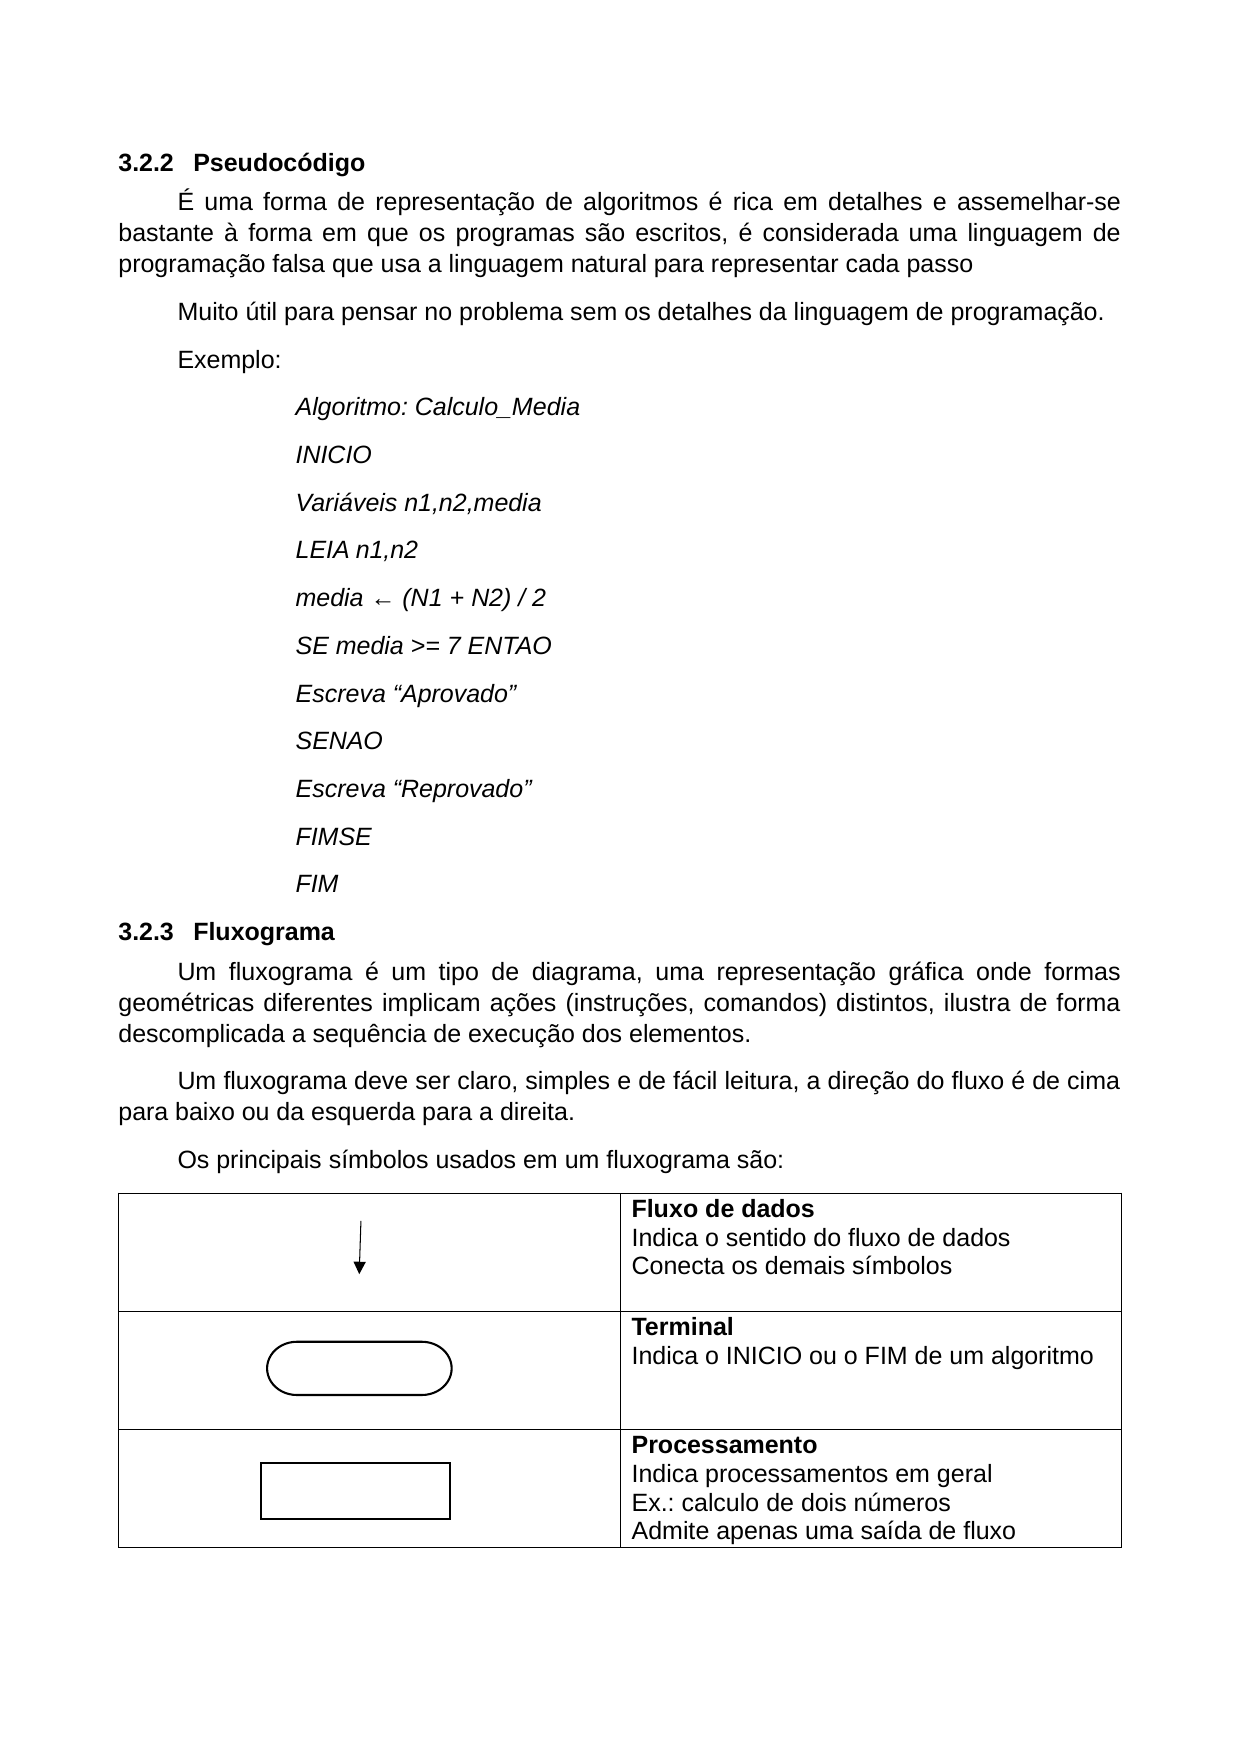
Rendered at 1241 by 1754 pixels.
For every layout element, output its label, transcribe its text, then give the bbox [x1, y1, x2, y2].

text Um fluxograma deve ser claro, simples e de fácil leitura, a direção do fluxo é de cima para baixo ou da esquerda para a direita. [118, 1066, 1122, 1126]
text É uma forma de representação de algoritmos é rica em detalhes e assemelhar-se bastante à forma em que os programas são escritos, é considerada uma linguagem de programação falsa que usa a linguagem natural para representar cada passo [118, 187, 1122, 278]
text Fluxograma [118, 917, 1122, 946]
text Um fluxograma é um tipo de diagrama, uma representação gráfica onde formas geométricas diferentes implicam ações (instruções, comandos) distintos, ilustra de forma descomplicada a sequência de execução dos elementos. [118, 956, 1122, 1047]
text Escreva “Reprovado” [295, 774, 1122, 803]
text LEIA n1,n2 [295, 535, 1122, 564]
table_cell [119, 1312, 620, 1429]
text FIMSE [295, 822, 1122, 850]
text Muito útil para pensar no problema sem os detalhes da linguagem de programação. [118, 297, 1122, 326]
table_header [119, 1194, 620, 1311]
text INICIO [295, 440, 1122, 469]
text FIM [295, 869, 1122, 898]
table_cell [119, 1430, 620, 1547]
table_cell Processamento Indica processamentos em geral Ex.: calculo de dois números Admite apenas uma saída de fluxo [621, 1430, 1121, 1547]
text Algoritmo: Calculo_Media [295, 392, 1122, 421]
table_cell Terminal Indica o INICIO ou o FIM de um algoritmo [621, 1312, 1121, 1429]
text Os principais símbolos usados em um fluxograma são: [118, 1145, 1122, 1174]
text Escreva “Aprovado” [295, 678, 1122, 707]
text Pseudocódigo [118, 148, 1122, 176]
text media ← (N1 + N2) / 2 [295, 583, 1122, 612]
text SE media >= 7 ENTAO [295, 631, 1122, 659]
text SENAO [295, 726, 1122, 755]
text Exemplo: [118, 344, 1122, 373]
text Variáveis n1,n2,media [295, 488, 1122, 516]
table_header Fluxo de dados Indica o sentido do fluxo de dados Conecta os demais símbolos [621, 1194, 1121, 1311]
